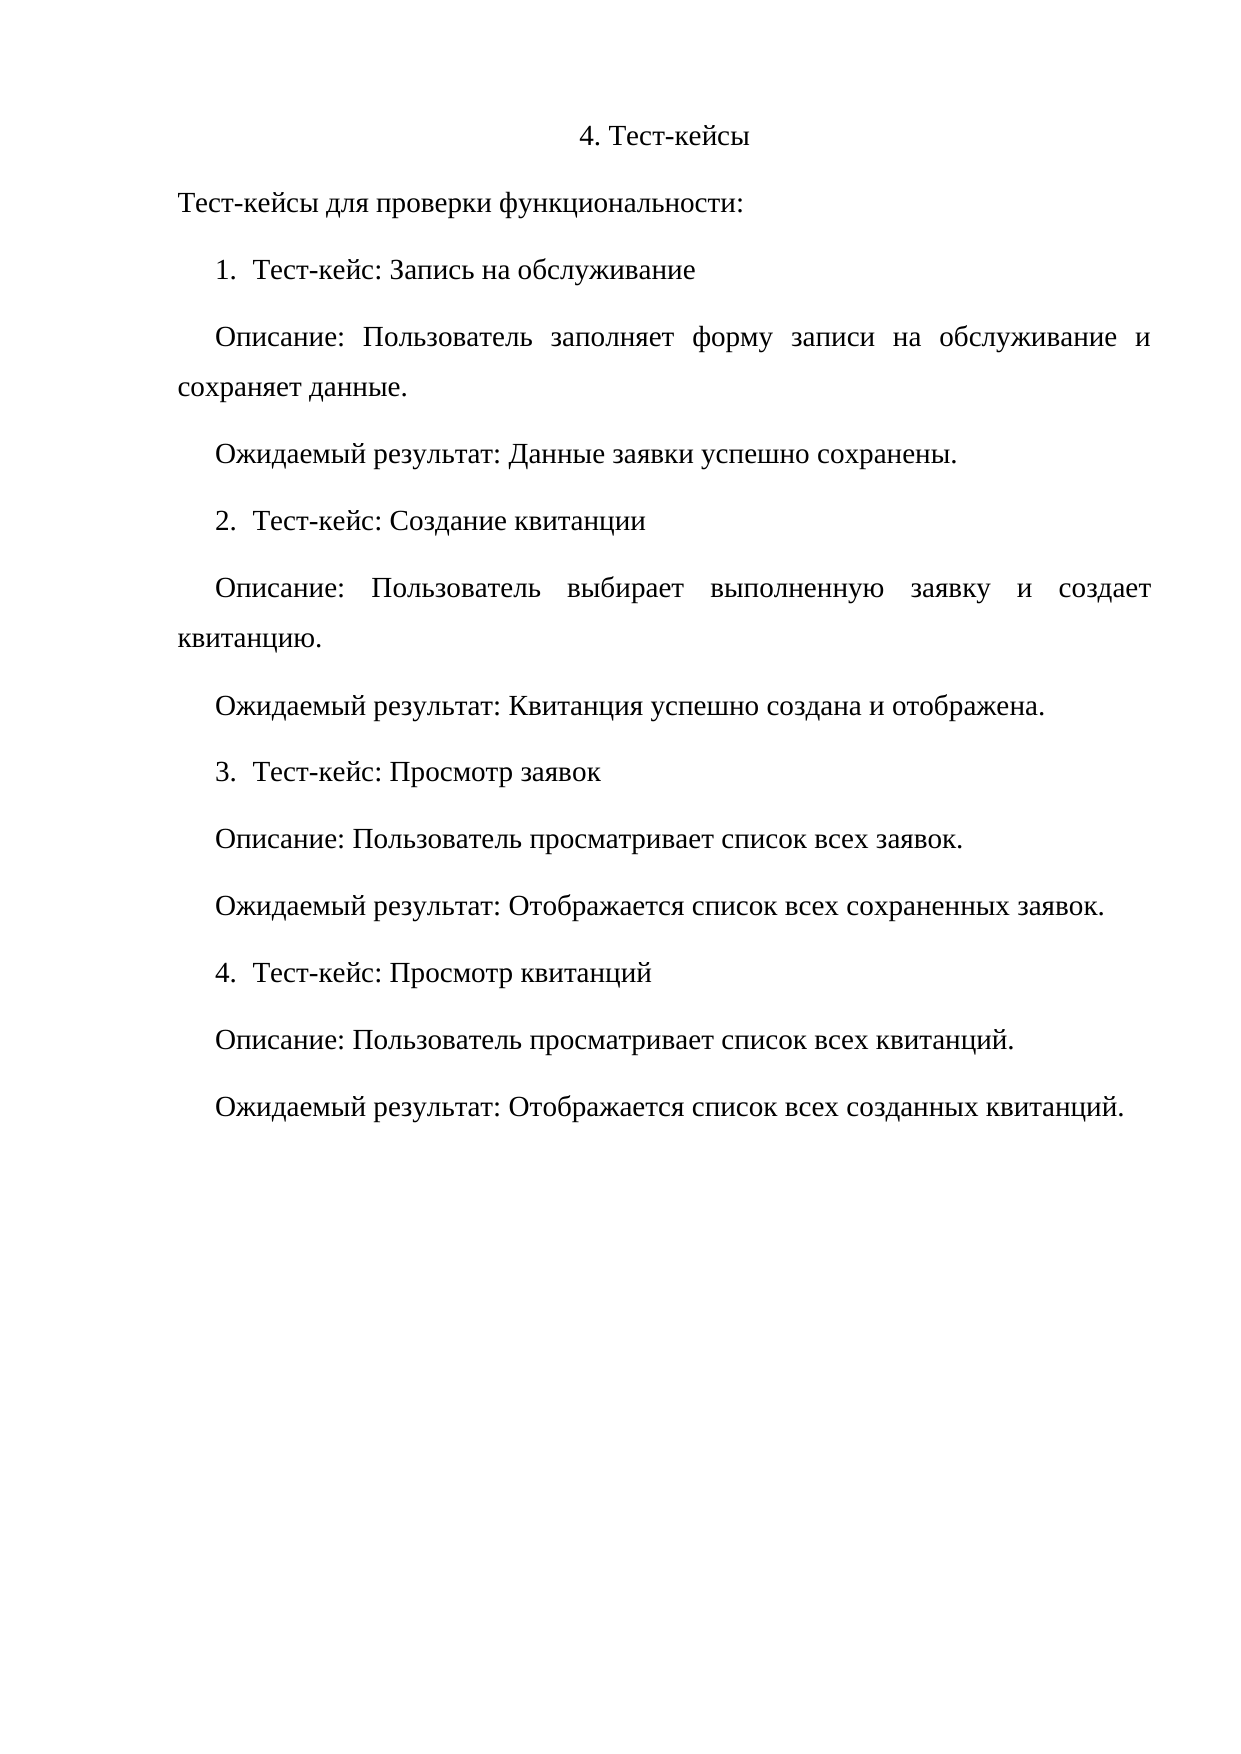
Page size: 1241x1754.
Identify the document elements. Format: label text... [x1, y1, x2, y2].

list Тест-кейс: Создание квитанции [215, 503, 1152, 537]
list Тест-кейс: Просмотр заявок [215, 754, 1152, 788]
list Тест-кейс: Запись на обслуживание [215, 252, 1152, 286]
text Описание: Пользователь просматривает список всех заявок. [177, 822, 1152, 855]
text Тест-кейсы для проверки функциональности: [177, 185, 1152, 219]
list Тест-кейс: Просмотр квитанций [215, 956, 1152, 989]
text 4. Тест-кейсы [177, 118, 1152, 152]
text Ожидаемый результат: Данные заявки успешно сохранены. [177, 436, 1152, 470]
text Описание: Пользователь заполняет форму записи на обслуживание и сохраняет данные. [177, 319, 1152, 403]
text Описание: Пользователь просматривает список всех квитанций. [177, 1022, 1152, 1056]
text Ожидаемый результат: Квитанция успешно создана и отображена. [177, 688, 1152, 721]
text Описание: Пользователь выбирает выполненную заявку и создает квитанцию. [177, 570, 1152, 654]
text Ожидаемый результат: Отображается список всех созданных квитанций. [177, 1089, 1152, 1123]
text Ожидаемый результат: Отображается список всех сохраненных заявок. [177, 888, 1152, 922]
